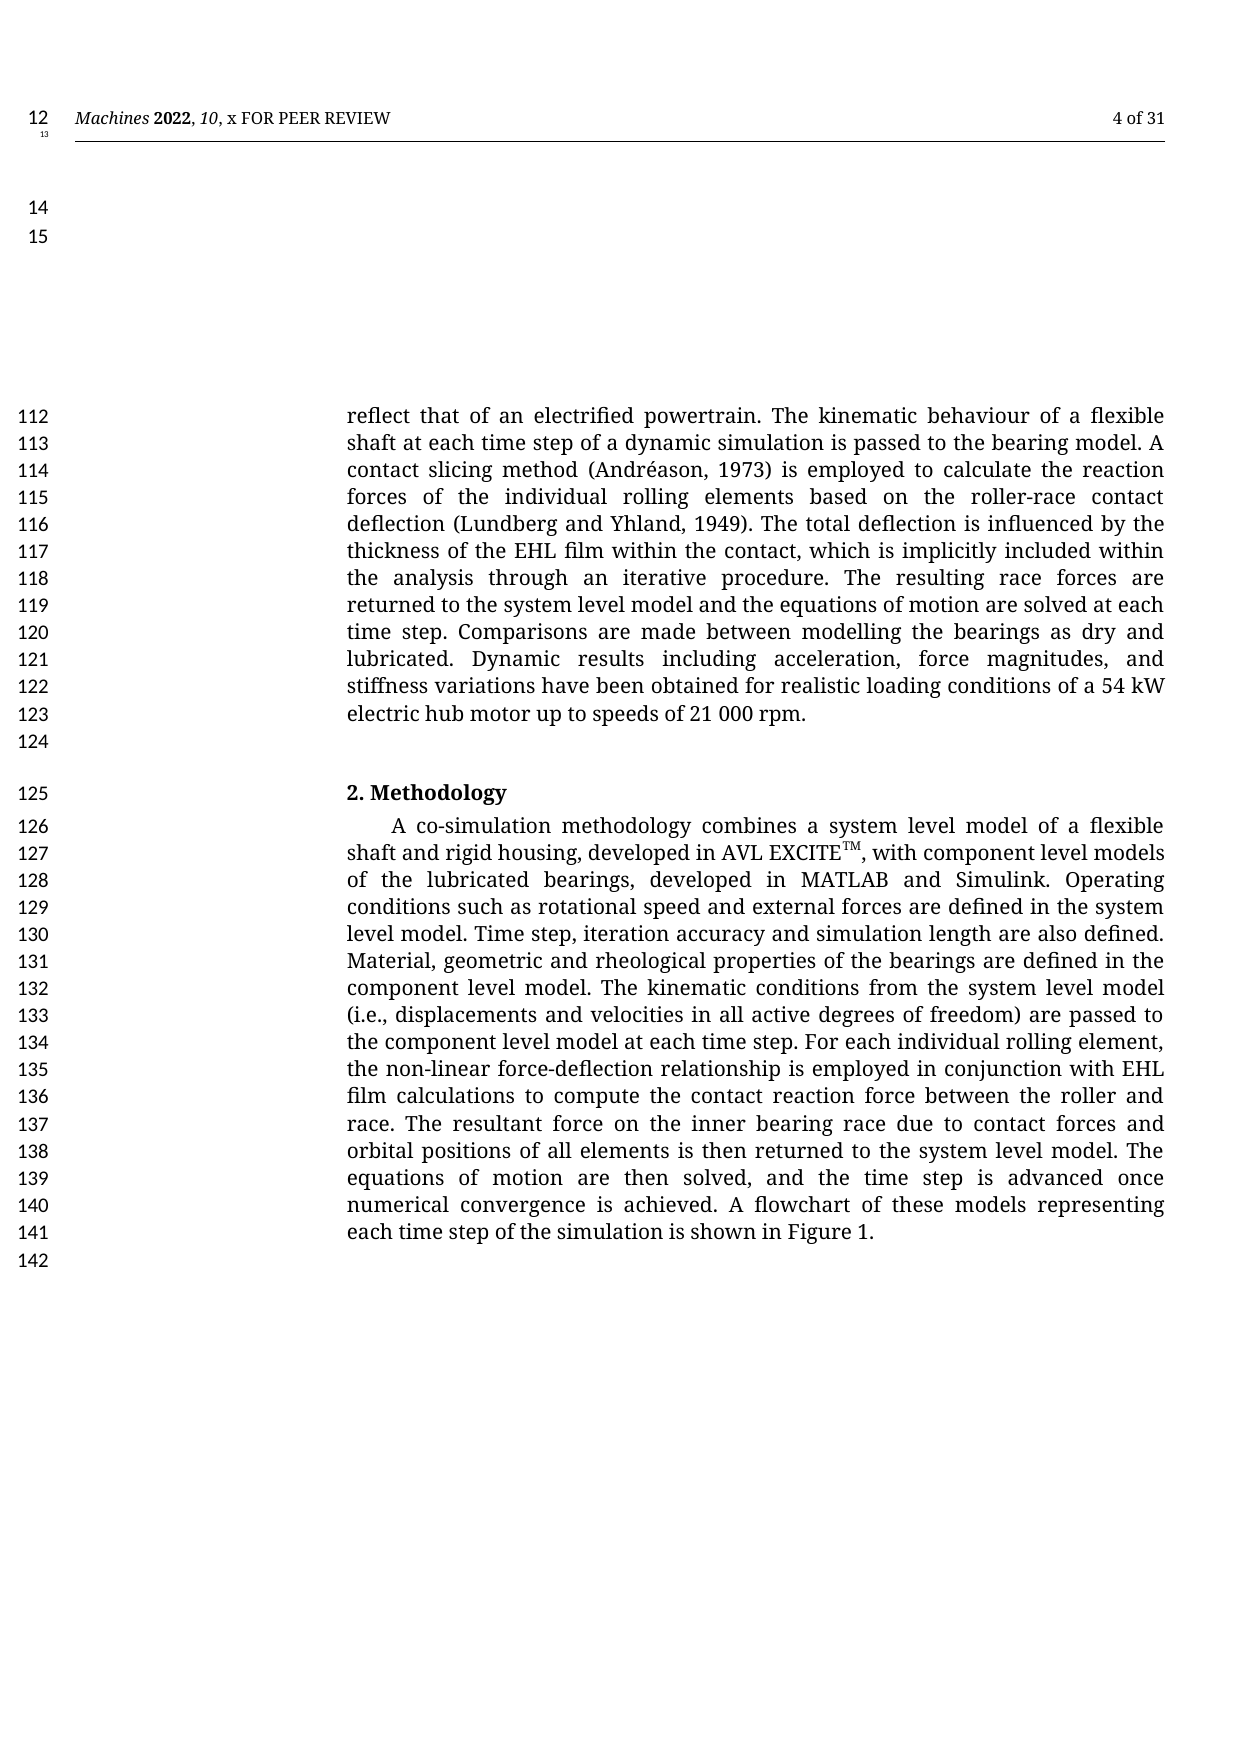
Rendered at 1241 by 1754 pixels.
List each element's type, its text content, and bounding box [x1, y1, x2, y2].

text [347, 402, 1165, 727]
text A co-simulation methodology combines a system level model of a flexible shaft and rigid housing, developed in AVL EXCITETM, with component level models of the lubricated bearings, developed in MATLAB and Simulink. Operating conditions such as rotational speed and external forces are defined in the system level model. Time step, iteration accuracy and simulation length are also defined. Material, geometric and rheological properties of the bearings are defined in the component level model. The kinematic conditions from the system level model (i.e., displacements and velocities in all active degrees of freedom) are passed to the component level model at each time step. For each individual rolling element, the non-linear force-deflection relationship is employed in conjunction with EHL film calculations to compute the contact reaction force between the roller and race. The resultant force on the inner bearing race due to contact forces and orbital positions of all elements is then returned to the system level model. The equations of motion are then solved, and the time step is advanced once numerical convergence is achieved. A flowchart of these models representing each time step of the simulation is shown in Figure 1. [347, 812, 1165, 1246]
subtitle 2. Methodology [347, 779, 1165, 806]
